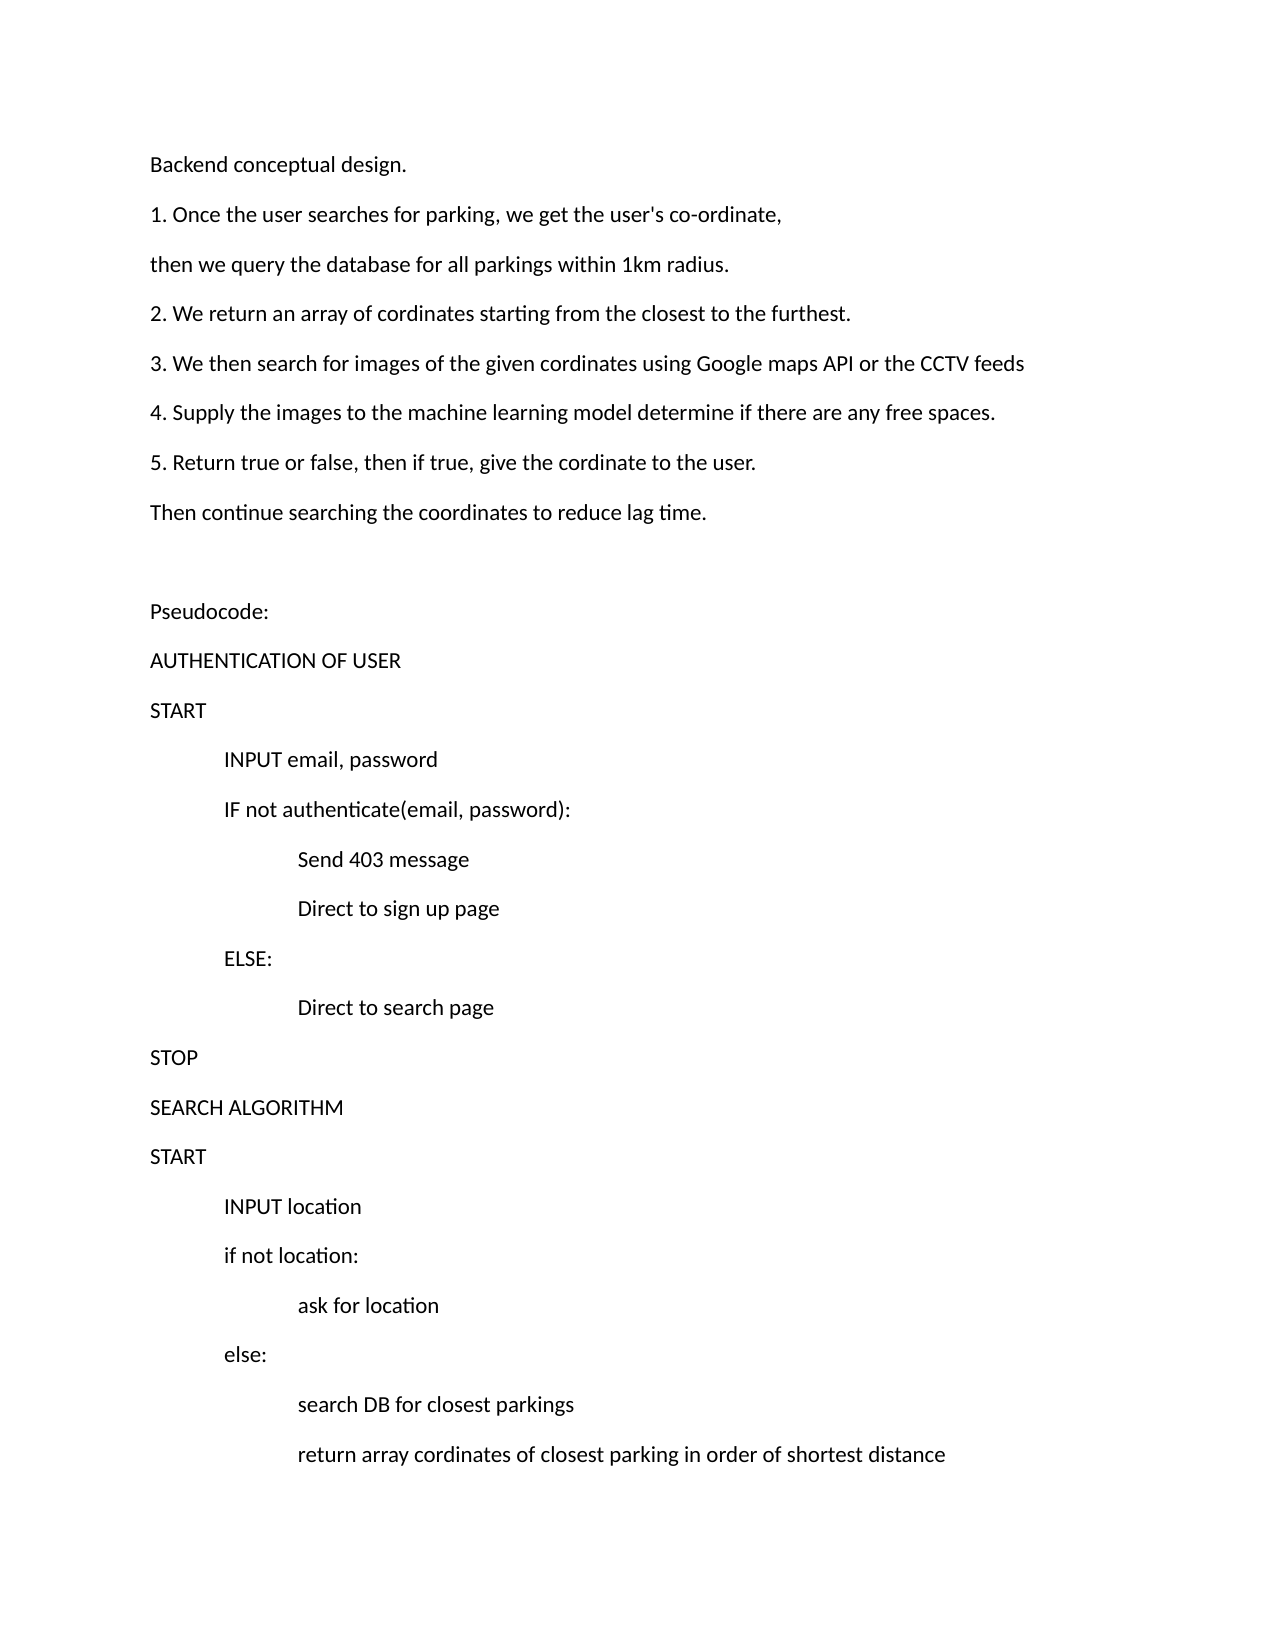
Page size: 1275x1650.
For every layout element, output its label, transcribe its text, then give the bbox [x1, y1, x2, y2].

text Backend conceptual design. [150, 150, 1125, 179]
text Send 403 message [150, 844, 1125, 873]
text IF not authenticate(email, password): [150, 794, 1125, 823]
text Pseudocode: [150, 596, 1125, 625]
text INPUT email, password [150, 745, 1125, 774]
text search DB for closest parkings [150, 1389, 1125, 1418]
text 4. Supply the images to the machine learning model determine if there are any free spaces. [150, 398, 1125, 427]
text ELSE: [150, 943, 1125, 972]
text AUTHENTICATION OF USER [150, 646, 1125, 674]
text START [150, 695, 1125, 724]
text else: [150, 1340, 1125, 1369]
text if not location: [150, 1241, 1125, 1269]
text Direct to sign up page [150, 894, 1125, 922]
text 3. We then search for images of the given cordinates using Google maps API or the CCTV feeds [150, 348, 1125, 377]
text 5. Return true or false, then if true, give the cordinate to the user. [150, 447, 1125, 476]
text INPUT location [150, 1191, 1125, 1220]
text return array cordinates of closest parking in order of shortest distance [150, 1439, 1125, 1468]
text 1. Once the user searches for parking, we get the user's co-ordinate, [150, 199, 1125, 228]
text START [150, 1142, 1125, 1170]
text then we query the database for all parkings within 1km radius. [150, 249, 1125, 278]
text Direct to search page [150, 993, 1125, 1022]
text SEARCH ALGORITHM [150, 1092, 1125, 1121]
text 2. We return an array of cordinates starting from the closest to the furthest. [150, 299, 1125, 327]
text ask for location [150, 1290, 1125, 1319]
text STOP [150, 1042, 1125, 1071]
text Then continue searching the coordinates to reduce lag time. [150, 497, 1125, 526]
